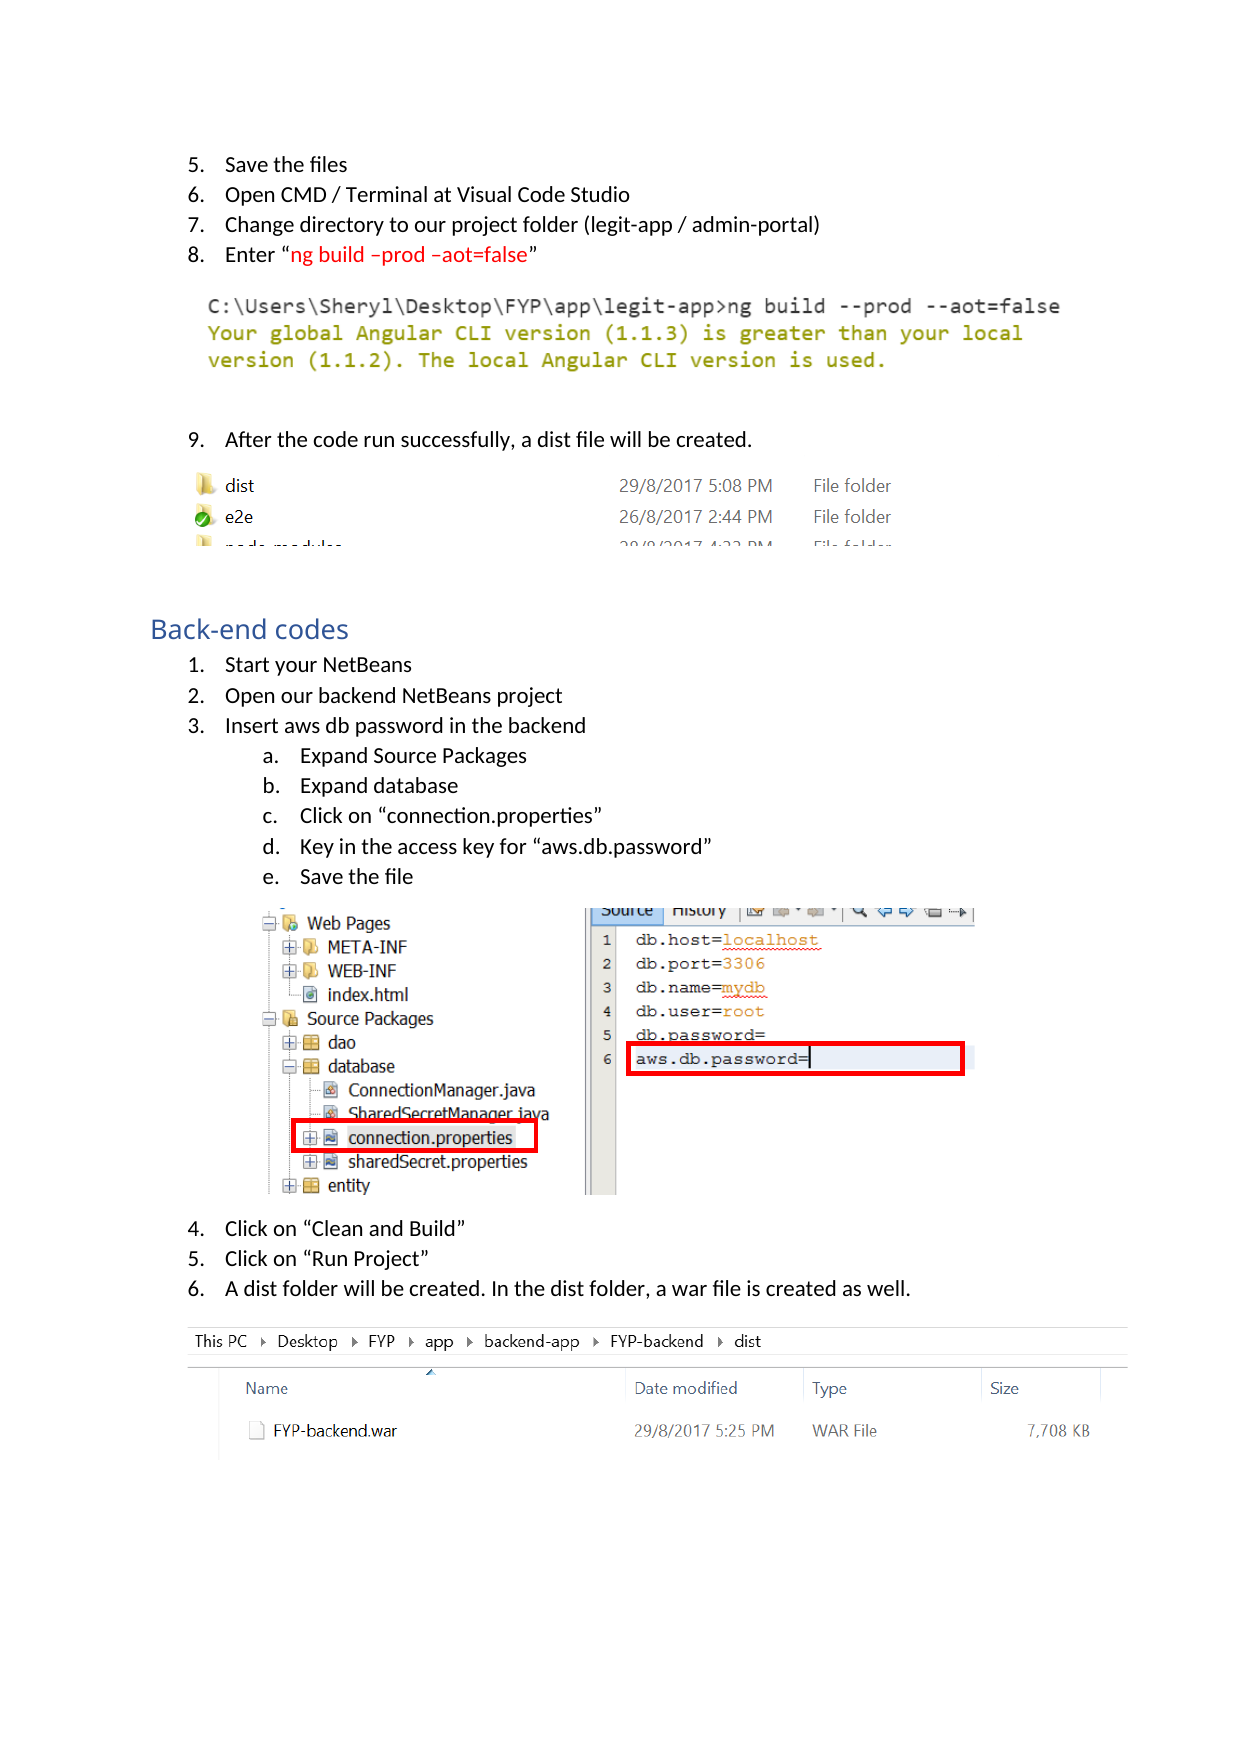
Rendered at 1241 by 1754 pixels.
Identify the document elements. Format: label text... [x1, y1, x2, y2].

list Save the file [262, 862, 1090, 890]
list Click on “Clean and Build” [187, 1214, 1090, 1242]
picture [187, 1321, 1128, 1460]
list Open CMD / Terminal at Visual Code Studio [187, 180, 1090, 208]
list Insert aws db password in the backend [187, 711, 1090, 739]
subtitle Back-end codes [150, 611, 1090, 648]
picture [187, 270, 1128, 393]
list Save the files [187, 150, 1090, 178]
list Change directory to our project folder (legit-app / admin-portal) [187, 210, 1090, 238]
list Click on “connection.properties” [262, 802, 1090, 829]
list Key in the access key for “aws.db.password” [262, 832, 1090, 860]
list Expand Source Packages [262, 741, 1090, 769]
list A dist folder will be created. In the dist folder, a war file is created as well. [187, 1274, 1090, 1302]
list Enter “ng build –prod –aot=false” [187, 241, 1090, 269]
list Expand database [262, 771, 1090, 799]
list Start your NetBeans [187, 651, 1090, 678]
picture [187, 455, 1128, 546]
picture [262, 908, 975, 1195]
list Open our backend NetBeans project [187, 681, 1090, 709]
list Click on “Run Project” [187, 1244, 1090, 1272]
list After the code run successfully, a dist file will be created. [187, 425, 1090, 453]
